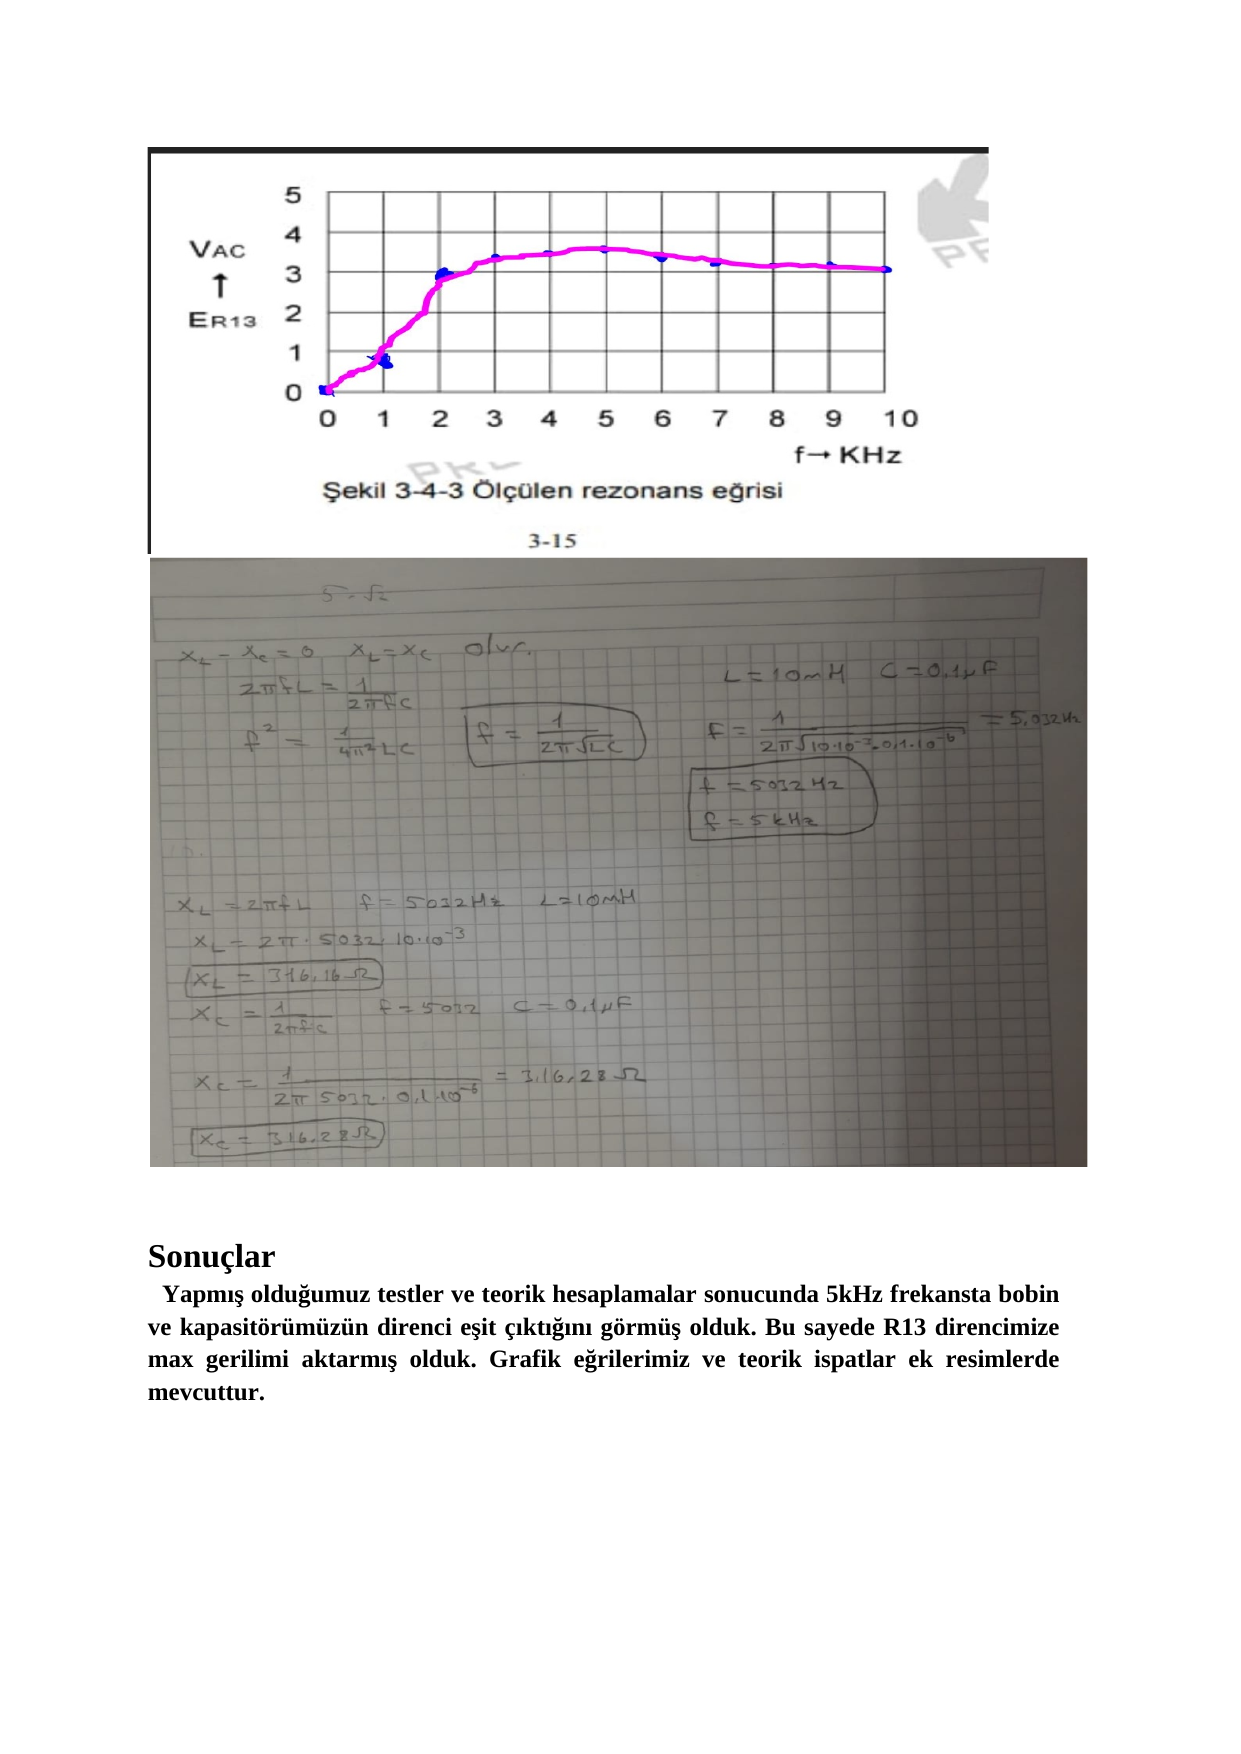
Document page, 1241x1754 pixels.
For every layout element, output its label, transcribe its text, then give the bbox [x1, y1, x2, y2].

text Sonuçlar [148, 1236, 1061, 1274]
text Yapmış olduğumuz testler ve teorik hesaplamalar sonucunda 5kHz frekansta bobin ve kapasitörümüzün direnci eşit çıktığını görmüş olduk. Bu sayede R13 direncimize max gerilimi aktarmış olduk. Grafik eğrilerimiz ve teorik ispatlar ek resimlerde mevcuttur. [148, 1279, 1061, 1405]
picture [150, 558, 1088, 1167]
picture [147, 147, 989, 554]
